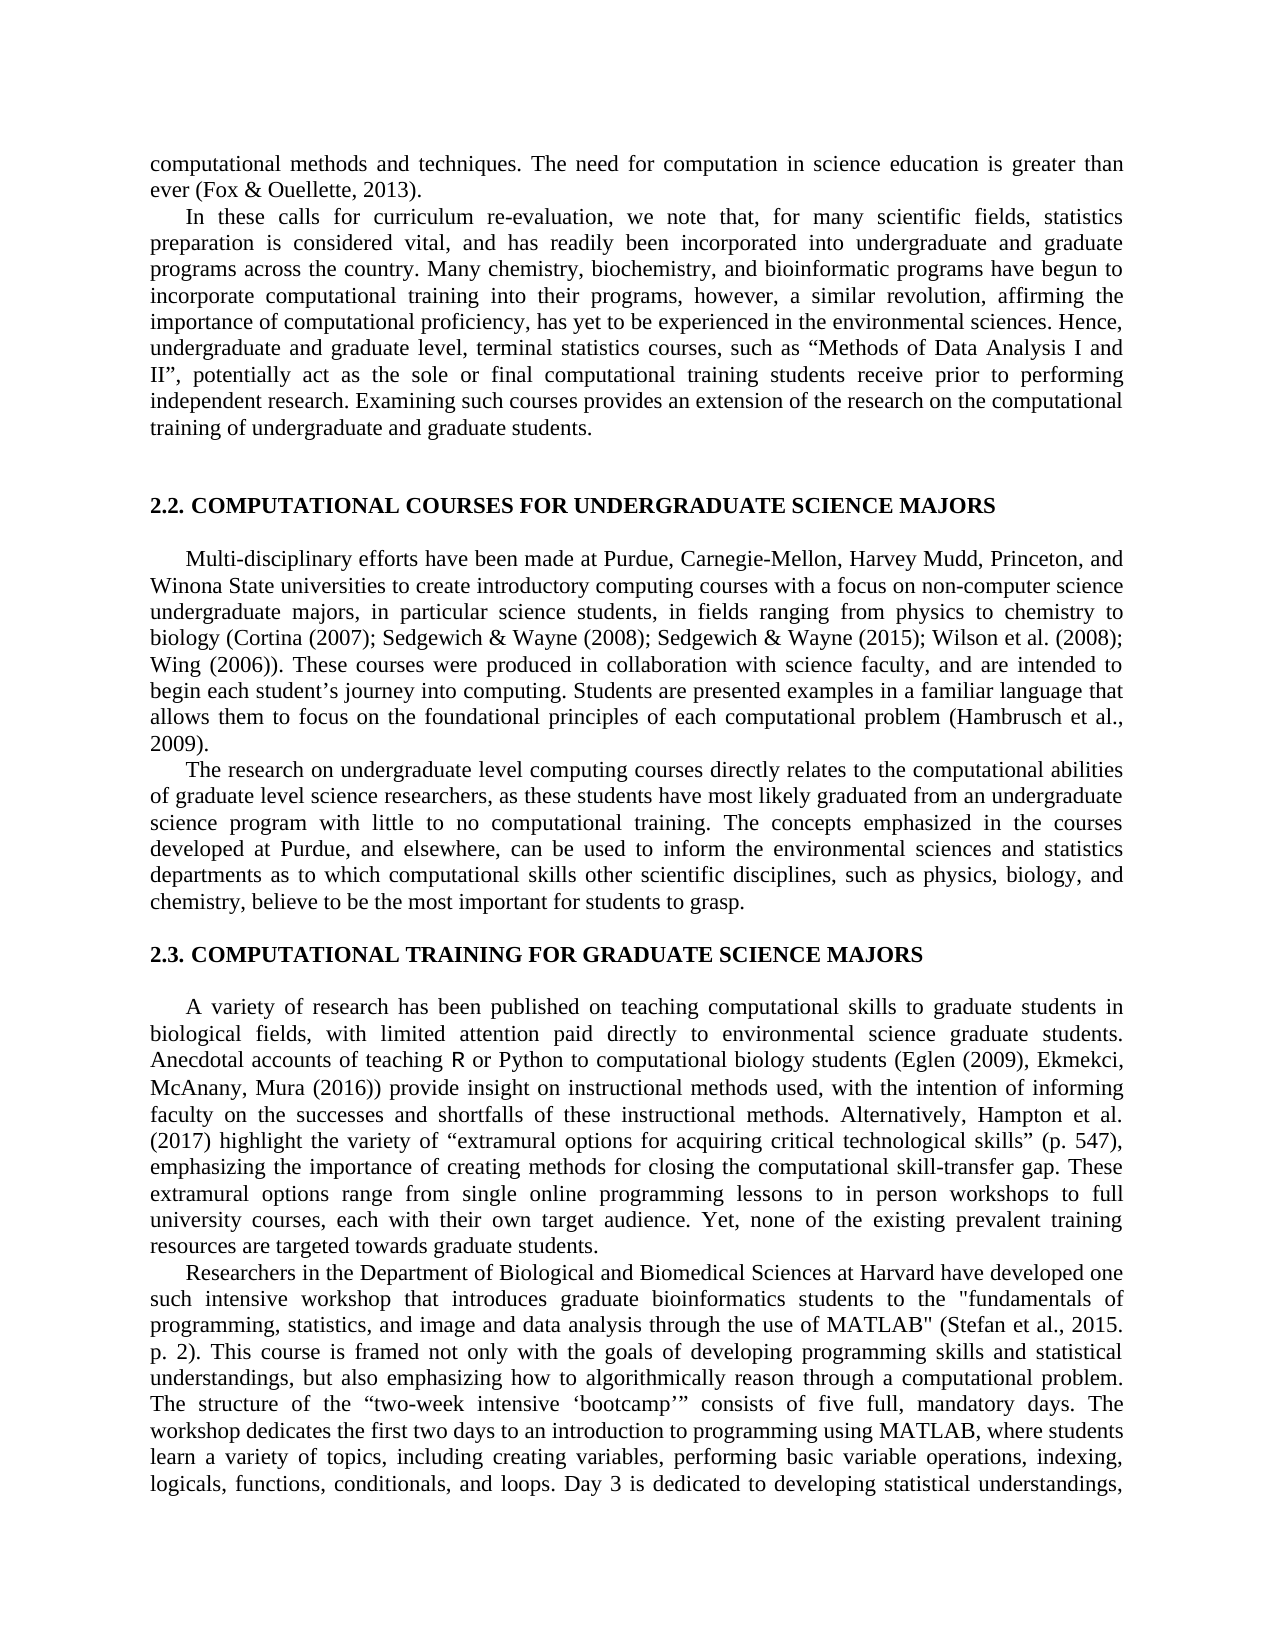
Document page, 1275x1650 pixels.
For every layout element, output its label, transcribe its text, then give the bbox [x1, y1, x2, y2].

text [150, 1259, 1125, 1496]
subtitle Computational Courses for Undergraduate Science Majors [150, 493, 1125, 519]
text A variety of research has been published on teaching computational skills to graduate students in biological fields, with limited attention paid directly to environmental science graduate students. Anecdotal accounts of teaching R or Python to computational biology students (Eglen (2009), Ekmekci, McAnany, Mura (2016)) provide insight on instructional methods used, with the intention of informing faculty on the successes and shortfalls of these instructional methods. Alternatively, Hampton et al. (2017) highlight the variety of “extramural options for acquiring critical technological skills” (p. 547), emphasizing the importance of creating methods for closing the computational skill-transfer gap. These extramural options range from single online programming lessons to in person workshops to full university courses, each with their own target audience. Yet, none of the existing prevalent training resources are targeted towards graduate students. [150, 993, 1125, 1259]
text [150, 150, 1125, 203]
text Multi-disciplinary efforts have been made at Purdue, Carnegie-Mellon, Harvey Mudd, Princeton, and Winona State universities to create introductory computing courses with a focus on non-computer science undergraduate majors, in particular science students, in fields ranging from physics to chemistry to biology (Cortina (2007); Sedgewich & Wayne (2008); Sedgewich & Wayne (2015); Wilson et al. (2008); Wing (2006)). These courses were produced in collaboration with science faculty, and are intended to begin each student’s journey into computing. Students are presented examples in a familiar language that allows them to focus on the foundational principles of each computational problem (Hambrusch et al., 2009). [150, 545, 1125, 756]
subtitle Computational Training for graduate science majors [150, 941, 1125, 967]
text In these calls for curriculum re-evaluation, we note that, for many scientific fields, statistics preparation is considered vital, and has readily been incorporated into undergraduate and graduate programs across the country. Many chemistry, biochemistry, and bioinformatic programs have begun to incorporate computational training into their programs, however, a similar revolution, affirming the importance of computational proficiency, has yet to be experienced in the environmental sciences. Hence, undergraduate and graduate level, terminal statistics courses, such as “Methods of Data Analysis I and II”, potentially act as the sole or final computational training students receive prior to performing independent research. Examining such courses provides an extension of the research on the computational training of undergraduate and graduate students. [150, 203, 1125, 440]
text The research on undergraduate level computing courses directly relates to the computational abilities of graduate level science researchers, as these students have most likely graduated from an undergraduate science program with little to no computational training. The concepts emphasized in the courses developed at Purdue, and elsewhere, can be used to inform the environmental sciences and statistics departments as to which computational skills other scientific disciplines, such as physics, biology, and chemistry, believe to be the most important for students to grasp. [150, 756, 1125, 914]
